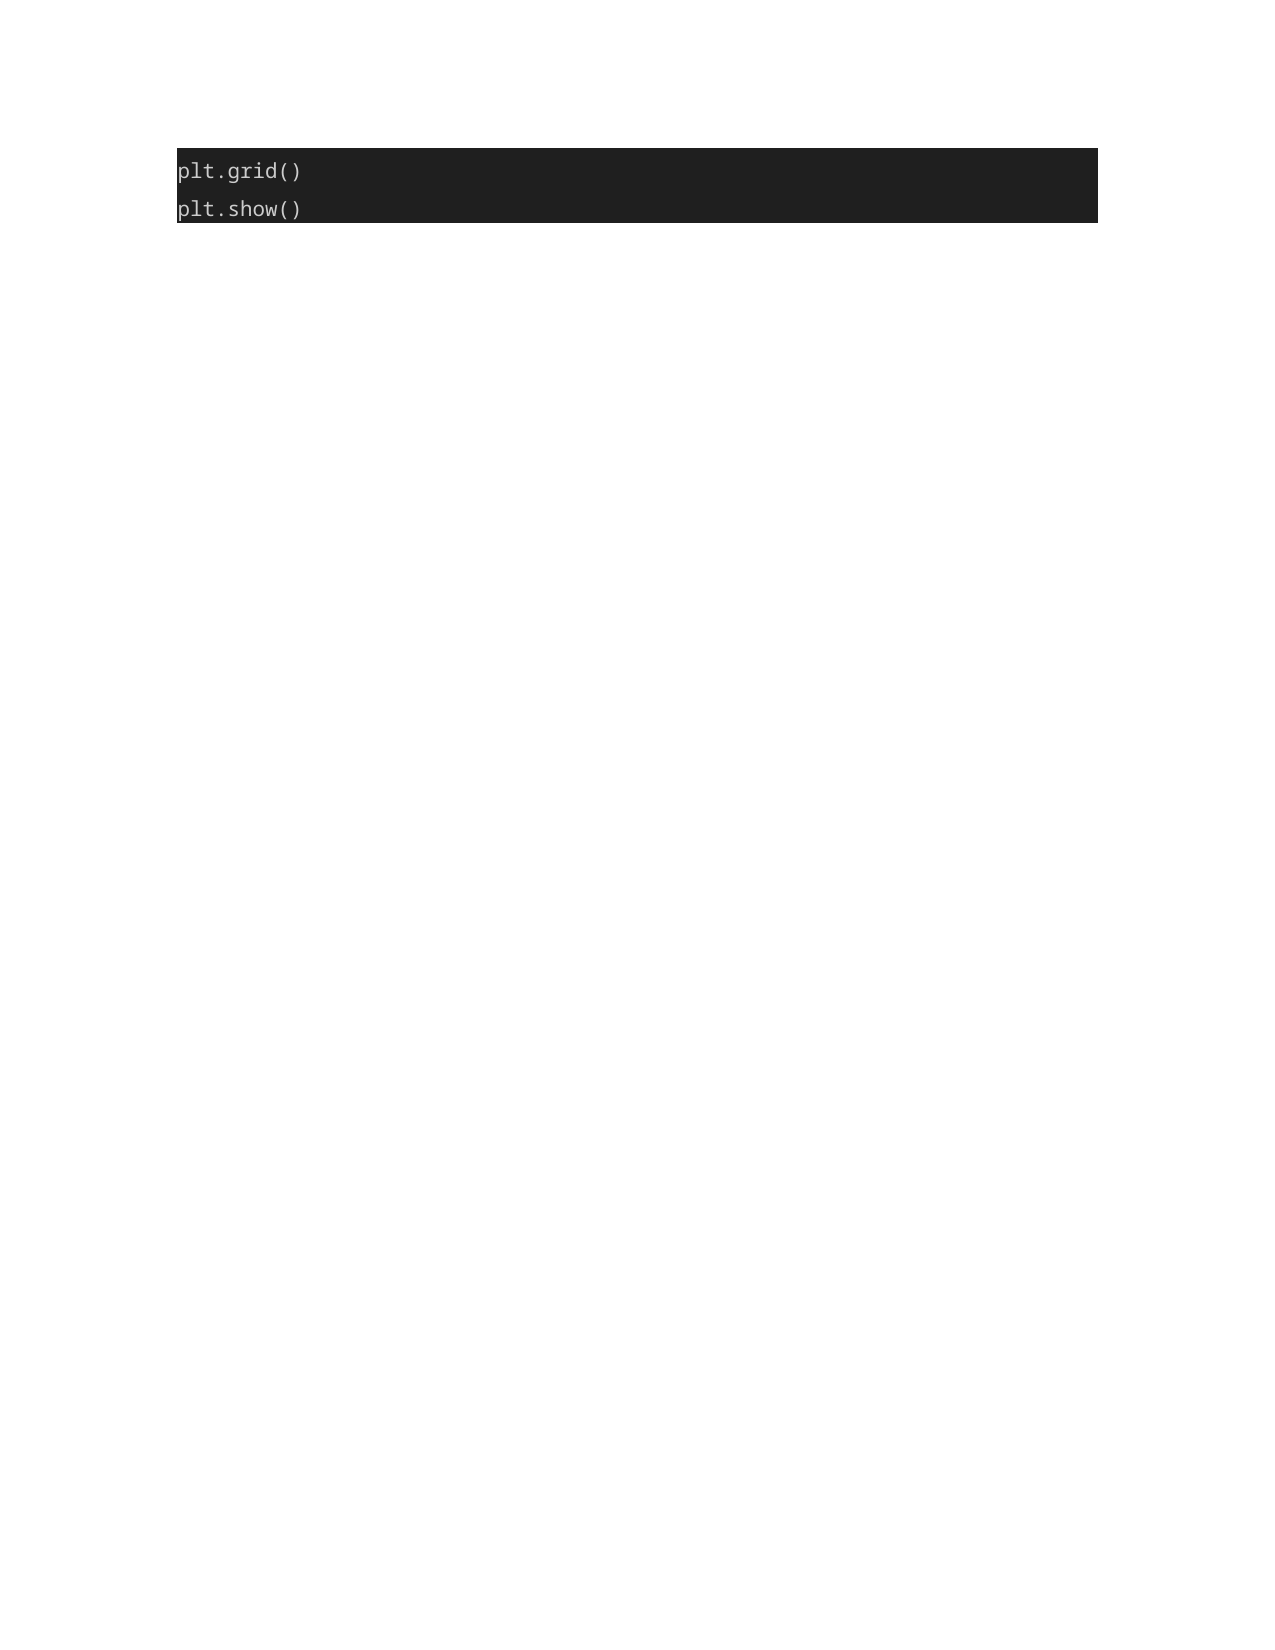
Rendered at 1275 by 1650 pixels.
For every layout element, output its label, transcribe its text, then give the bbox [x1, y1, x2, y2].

text plt.show() [177, 185, 1098, 223]
text plt.grid() [177, 148, 1098, 185]
